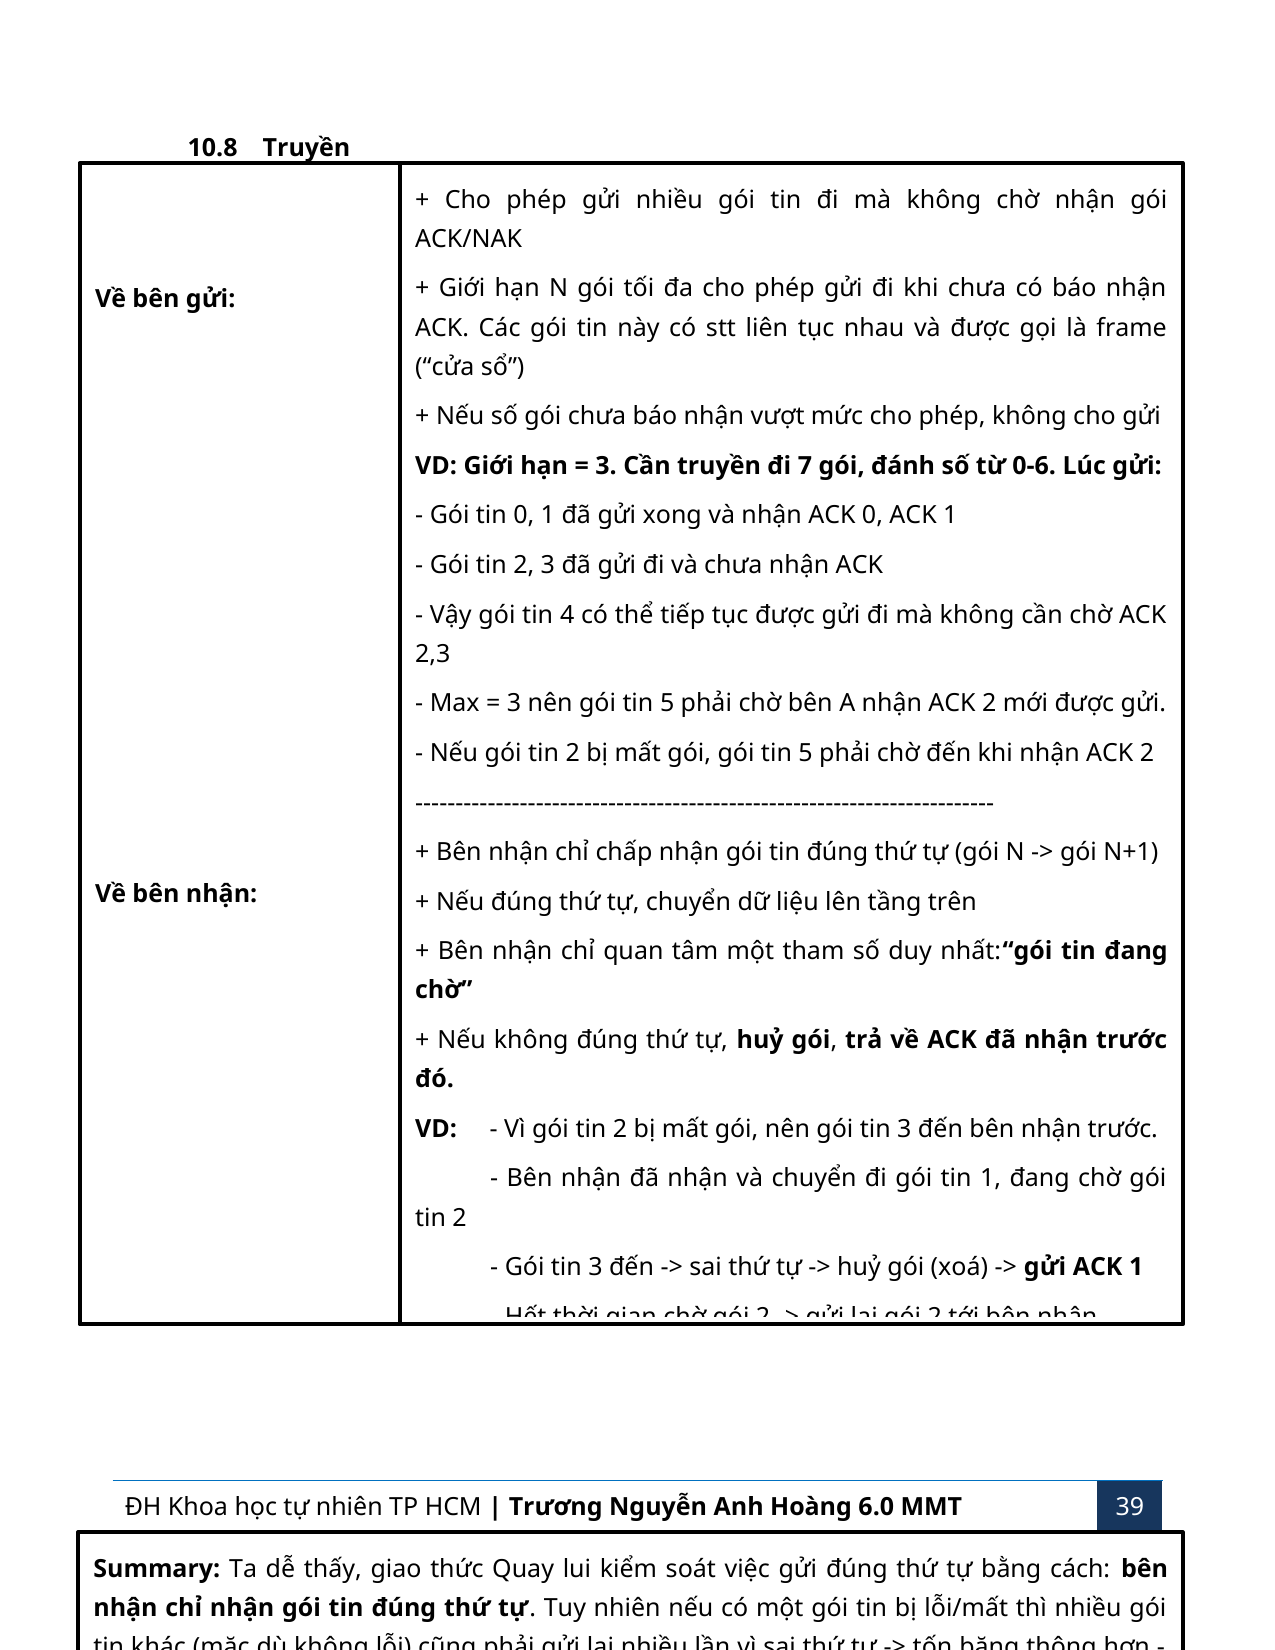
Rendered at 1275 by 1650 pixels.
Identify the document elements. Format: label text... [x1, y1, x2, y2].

subtitle Truyền tin đáng tin cậy và giải pháp – Quay lui (Go-back-N) [187, 130, 1162, 161]
